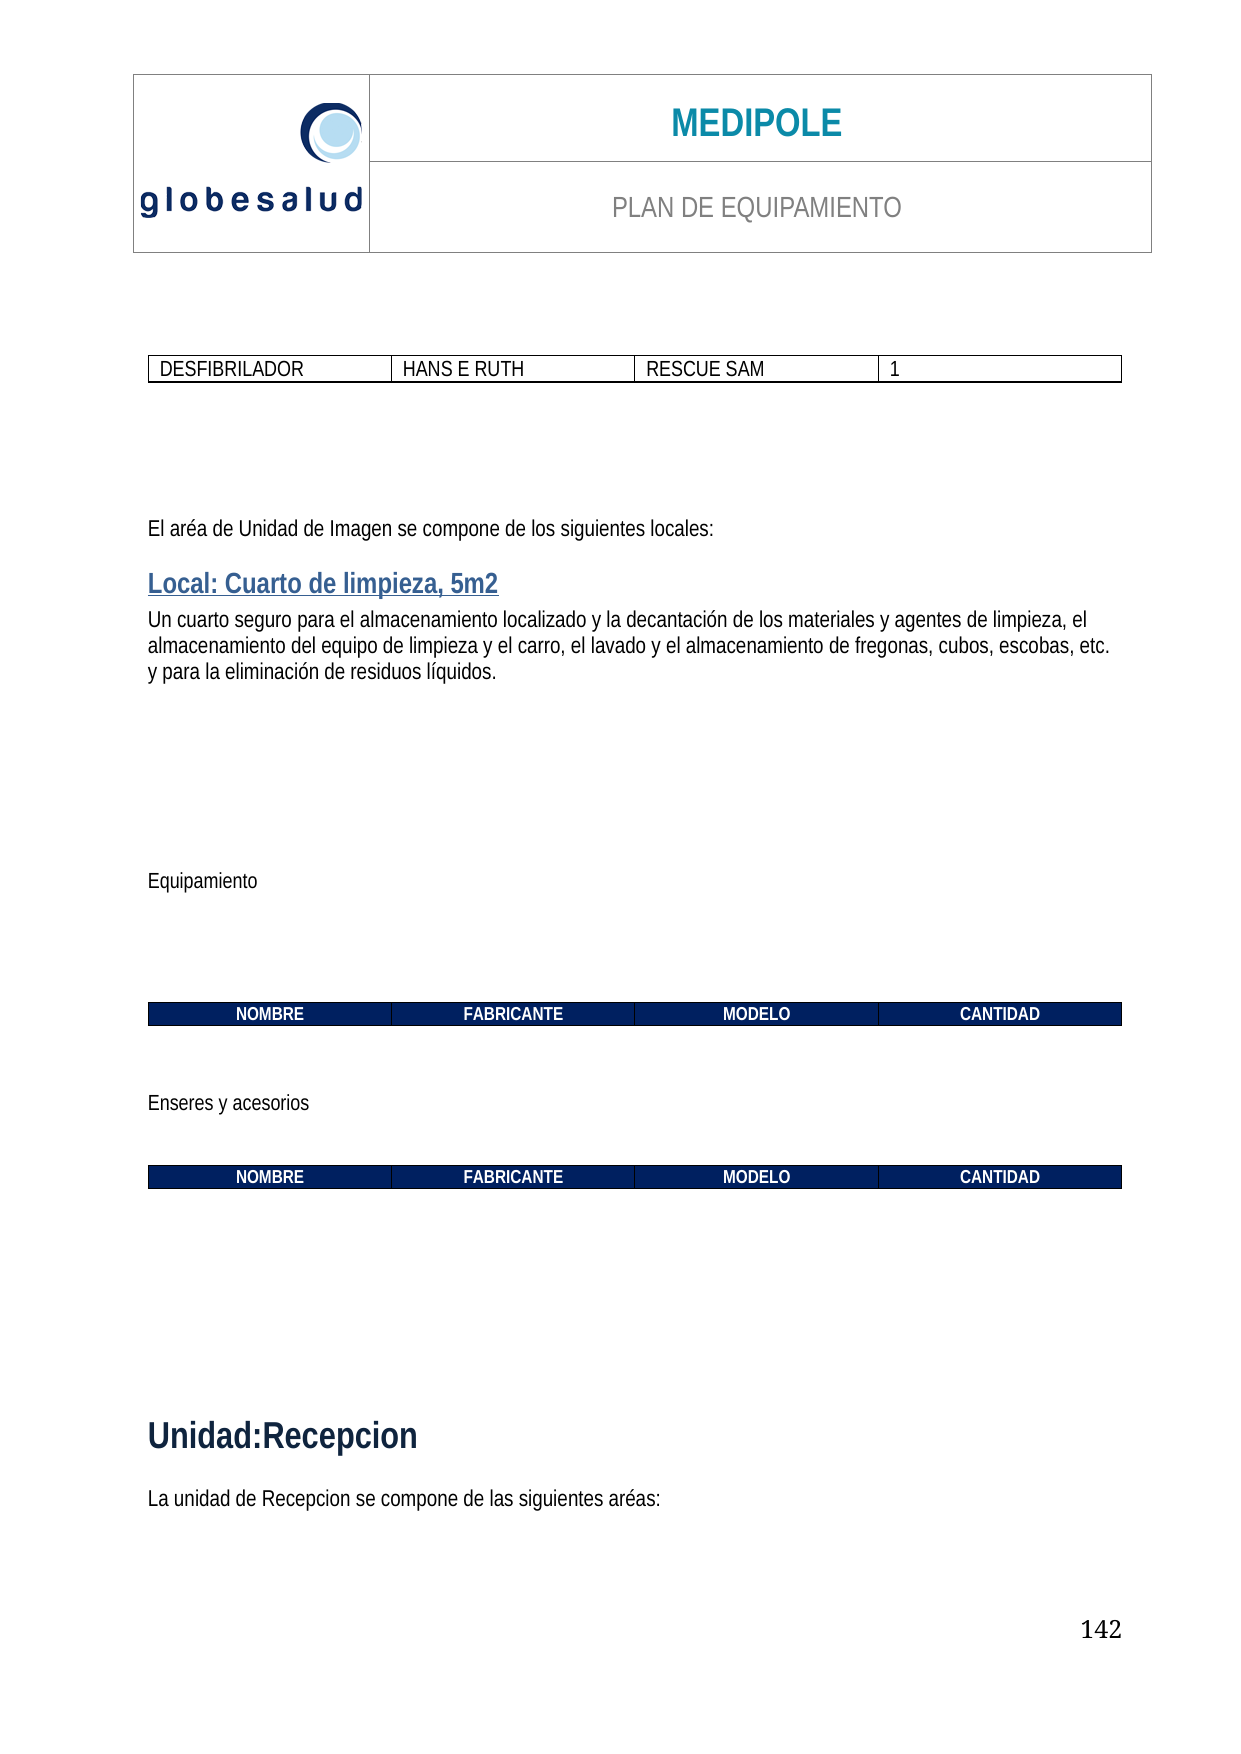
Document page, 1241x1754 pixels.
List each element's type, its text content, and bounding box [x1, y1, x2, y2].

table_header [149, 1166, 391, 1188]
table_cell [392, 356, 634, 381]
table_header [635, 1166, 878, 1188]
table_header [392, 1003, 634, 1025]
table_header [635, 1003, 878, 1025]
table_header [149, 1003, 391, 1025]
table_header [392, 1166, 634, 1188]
text Unidad:Recepcion [148, 1414, 1122, 1457]
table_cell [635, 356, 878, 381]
text Un cuarto seguro para el almacenamiento localizado y la decantación de los materiales y agentes de limpieza, el almacenamiento del equipo de limpieza y el carro, el lavado y el almacenamiento de fregonas, cubos, escobas, etc. y para la eliminación de residuos líquidos. [148, 606, 1122, 684]
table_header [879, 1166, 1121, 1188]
text La unidad de Recepcion se compone de las siguientes aréas: [148, 1484, 1122, 1511]
text El aréa de Unidad de Imagen se compone de los siguientes locales: [148, 514, 1122, 541]
text Enseres y acesorios [148, 1090, 1122, 1115]
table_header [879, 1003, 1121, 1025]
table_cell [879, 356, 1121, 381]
text Equipamiento [148, 868, 1122, 893]
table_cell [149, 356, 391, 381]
picture [140, 103, 362, 218]
text Local: Cuarto de limpieza, 5m2 [148, 566, 1122, 599]
